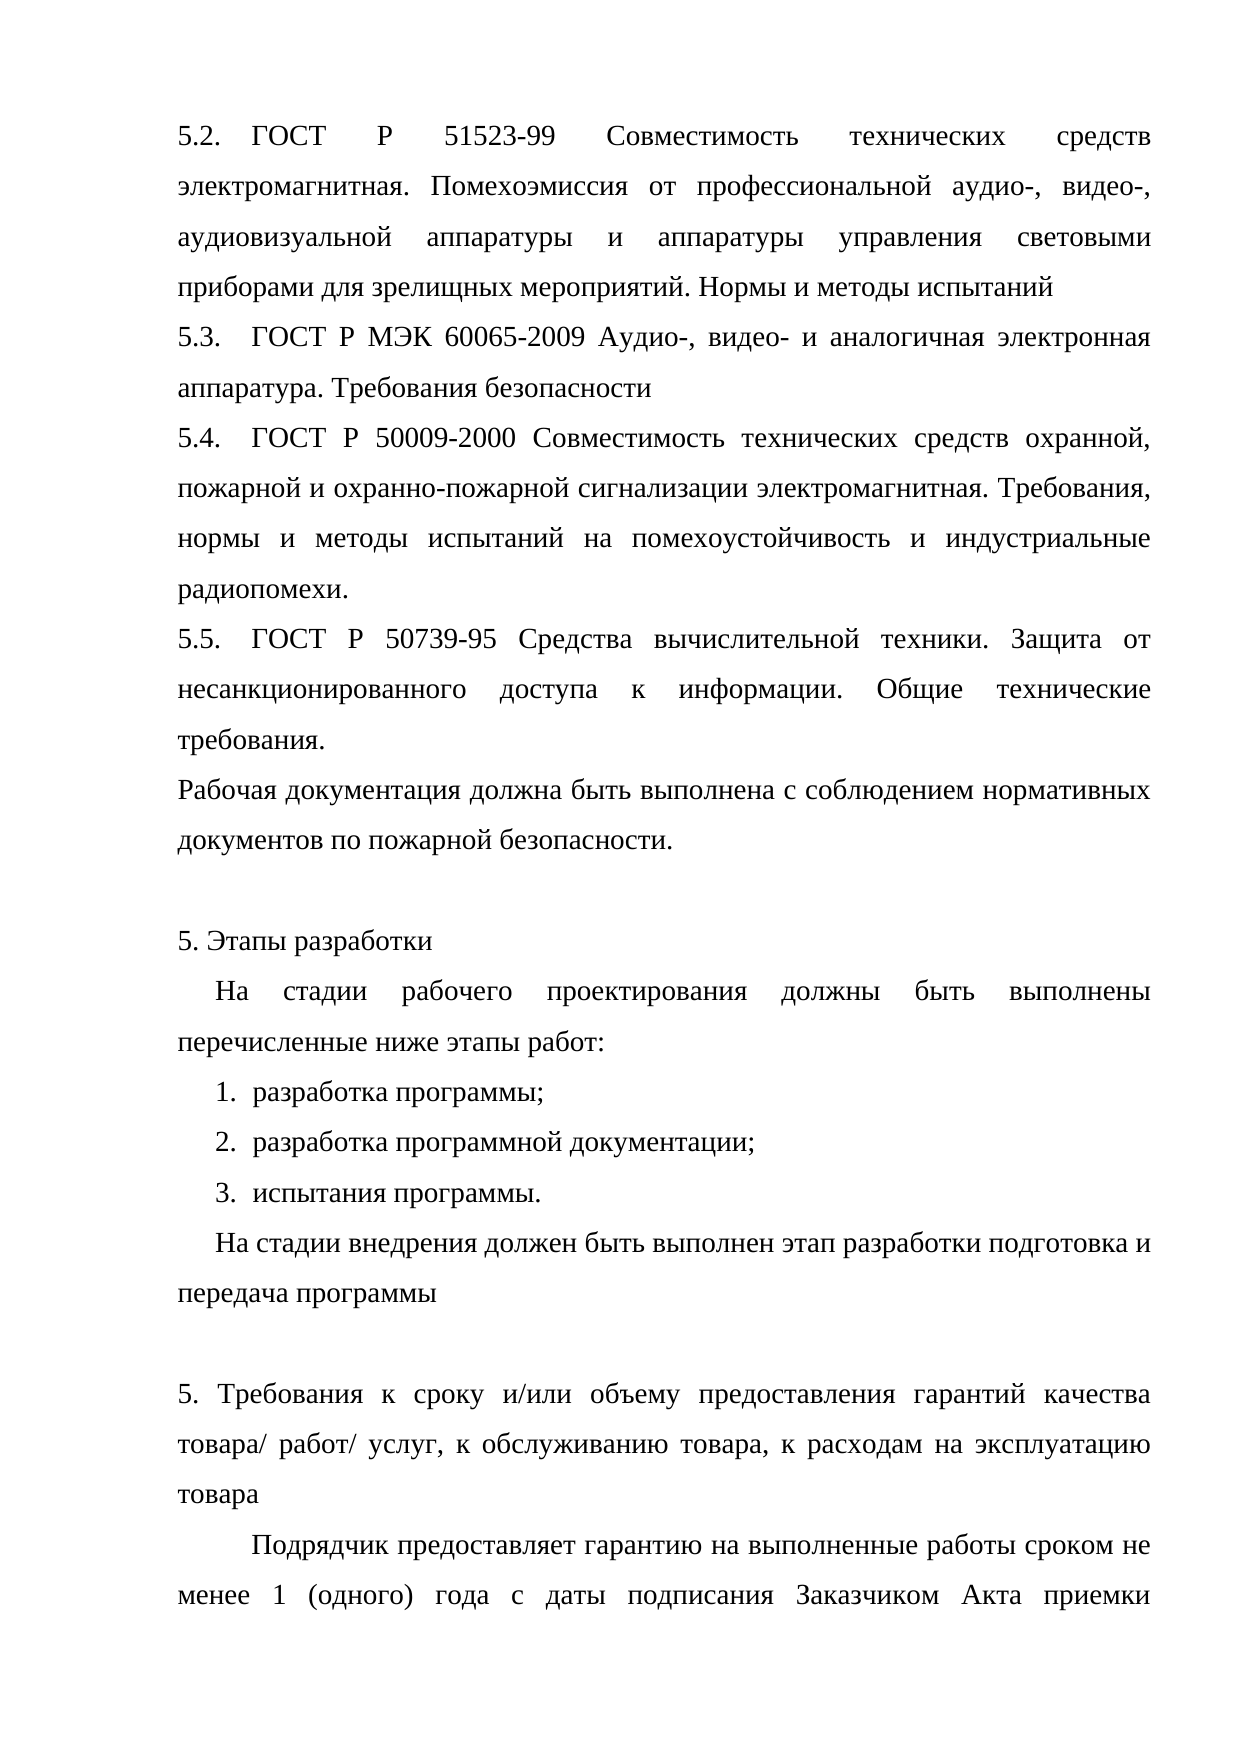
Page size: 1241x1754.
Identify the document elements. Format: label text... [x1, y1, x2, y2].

list ГОСТ Р 50009-2000 Совместимость технических средств охранной, пожарной и охранно-пожарной сигнализации электромагнитная. Требования, нормы и методы испытаний на помехоустойчивость и индустриальные радиопомехи. [177, 420, 1152, 604]
list разработка программной документации; [215, 1124, 1152, 1158]
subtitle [177, 1527, 1152, 1611]
list ГОСТ Р 50739-95 Средства вычислительной техники. Защита от несанкционированного доступа к информации. Общие технические требования. [177, 621, 1152, 755]
list испытания программы. [215, 1175, 1152, 1208]
text Рабочая документация должна быть выполнена с соблюдением нормативных документов по пожарной безопасности. [177, 772, 1152, 856]
list ГОСТ Р 51523-99 Совместимость технических средств электромагнитная. Помехоэмиссия от профессиональной аудио-, видео-, аудиовизуальной аппаратуры и аппаратуры управления световыми приборами для зрелищных мероприятий. Нормы и методы испытаний [177, 118, 1152, 303]
text 5. Этапы разработки [177, 923, 1152, 957]
text На стадии рабочего проектирования должны быть выполнены перечисленные ниже этапы работ: [177, 973, 1152, 1057]
list разработка программы; [215, 1074, 1152, 1108]
list ГОСТ Р МЭК 60065-2009 Аудио-, видео- и аналогичная электронная аппаратура. Требования безопасности [177, 319, 1152, 403]
text На стадии внедрения должен быть выполнен этап разработки подготовка и передача программы [177, 1225, 1152, 1309]
subtitle 5. Требования к сроку и/или объему предоставления гарантий качества товара/ работ/ услуг, к обслуживанию товара, к расходам на эксплуатацию товара [177, 1376, 1152, 1510]
